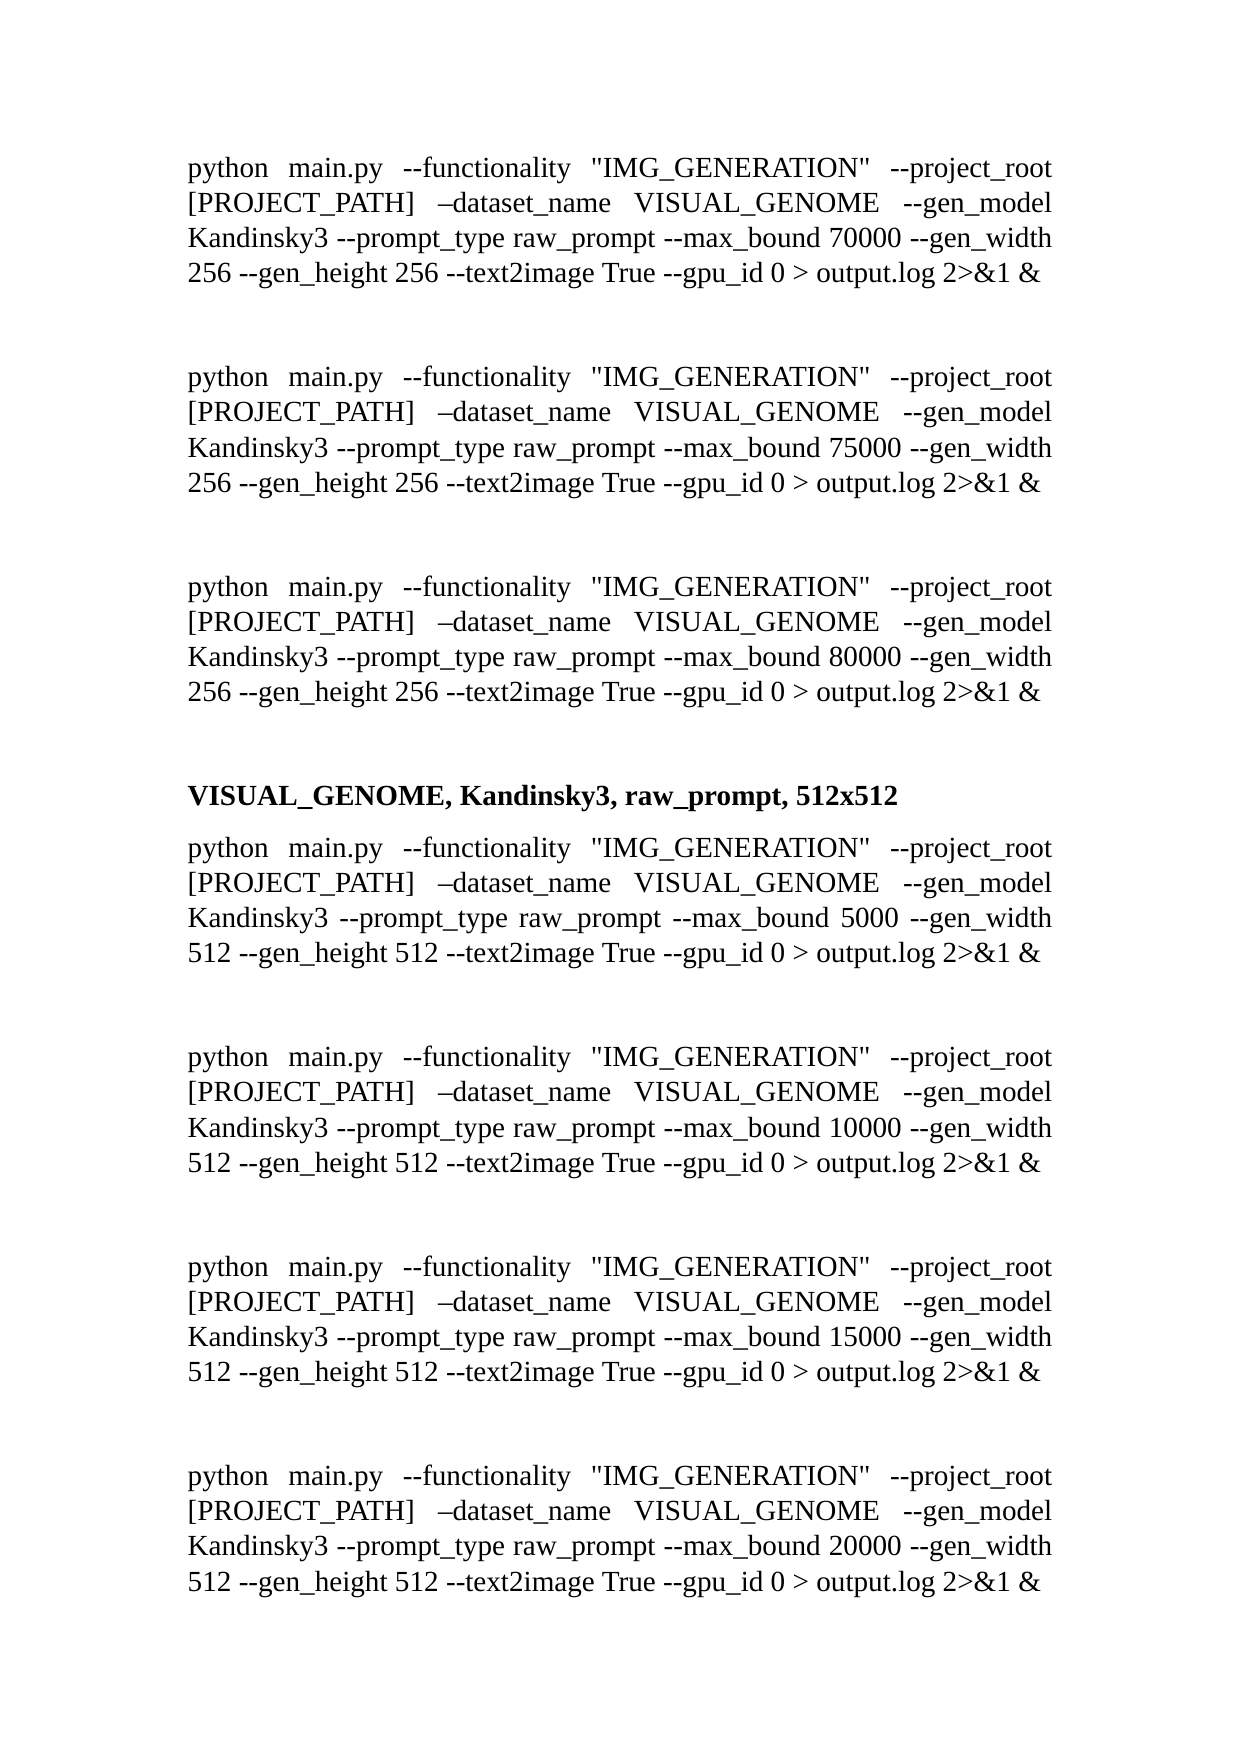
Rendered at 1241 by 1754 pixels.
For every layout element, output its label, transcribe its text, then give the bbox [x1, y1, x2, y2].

text python main.py --functionality "IMG_GENERATION" --project_root [PROJECT_PATH] –dataset_name VISUAL_GENOME --gen_model Kandinsky3 --prompt_type raw_prompt --max_bound 70000 --gen_width 256 --gen_height 256 --text2image True --gpu_id 0 > output.log 2>&1 & [187, 150, 1053, 289]
text python main.py --functionality "IMG_GENERATION" --project_root [PROJECT_PATH] –dataset_name VISUAL_GENOME --gen_model Kandinsky3 --prompt_type raw_prompt --max_bound 80000 --gen_width 256 --gen_height 256 --text2image True --gpu_id 0 > output.log 2>&1 & [187, 569, 1053, 708]
text python main.py --functionality "IMG_GENERATION" --project_root [PROJECT_PATH] –dataset_name VISUAL_GENOME --gen_model Kandinsky3 --prompt_type raw_prompt --max_bound 20000 --gen_width 512 --gen_height 512 --text2image True --gpu_id 0 > output.log 2>&1 & [187, 1458, 1053, 1597]
text python main.py --functionality "IMG_GENERATION" --project_root [PROJECT_PATH] –dataset_name VISUAL_GENOME --gen_model Kandinsky3 --prompt_type raw_prompt --max_bound 75000 --gen_width 256 --gen_height 256 --text2image True --gpu_id 0 > output.log 2>&1 & [187, 359, 1053, 498]
text python main.py --functionality "IMG_GENERATION" --project_root [PROJECT_PATH] –dataset_name VISUAL_GENOME --gen_model Kandinsky3 --prompt_type raw_prompt --max_bound 10000 --gen_width 512 --gen_height 512 --text2image True --gpu_id 0 > output.log 2>&1 & [187, 1039, 1053, 1178]
text VISUAL_GENOME, Kandinsky3, raw_prompt, 512x512 [187, 778, 1053, 812]
text python main.py --functionality "IMG_GENERATION" --project_root [PROJECT_PATH] –dataset_name VISUAL_GENOME --gen_model Kandinsky3 --prompt_type raw_prompt --max_bound 5000 --gen_width 512 --gen_height 512 --text2image True --gpu_id 0 > output.log 2>&1 & [187, 830, 1053, 969]
text python main.py --functionality "IMG_GENERATION" --project_root [PROJECT_PATH] –dataset_name VISUAL_GENOME --gen_model Kandinsky3 --prompt_type raw_prompt --max_bound 15000 --gen_width 512 --gen_height 512 --text2image True --gpu_id 0 > output.log 2>&1 & [187, 1249, 1053, 1388]
